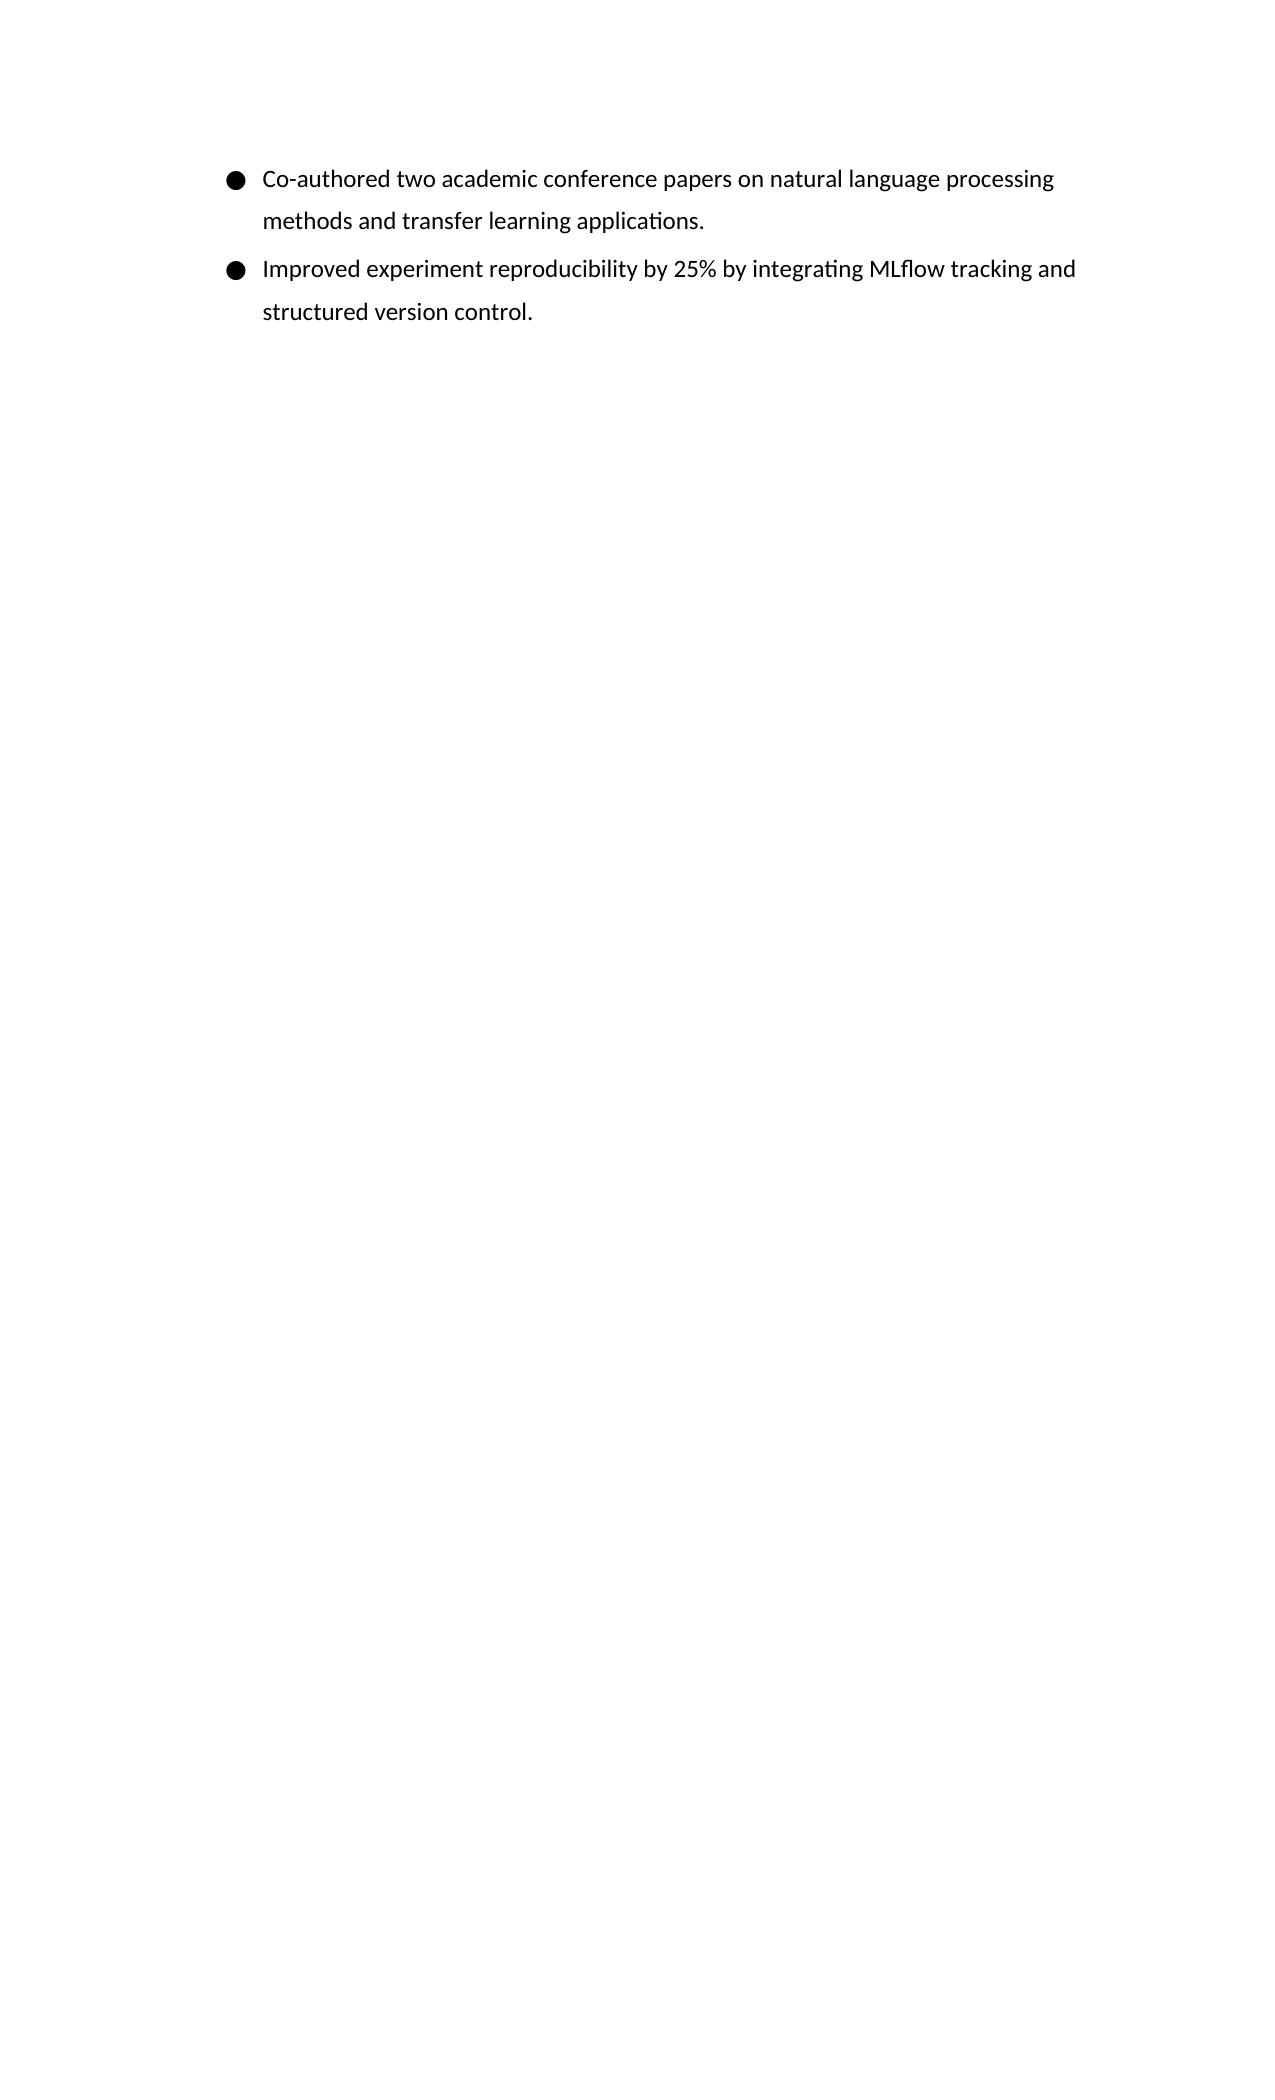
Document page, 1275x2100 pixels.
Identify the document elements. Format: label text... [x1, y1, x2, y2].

list Improved experiment reproducibility by 25% by integrating MLflow tracking and structured version control. [225, 241, 1087, 327]
list Co-authored two academic conference papers on natural language processing methods and transfer learning applications. [225, 150, 1087, 236]
